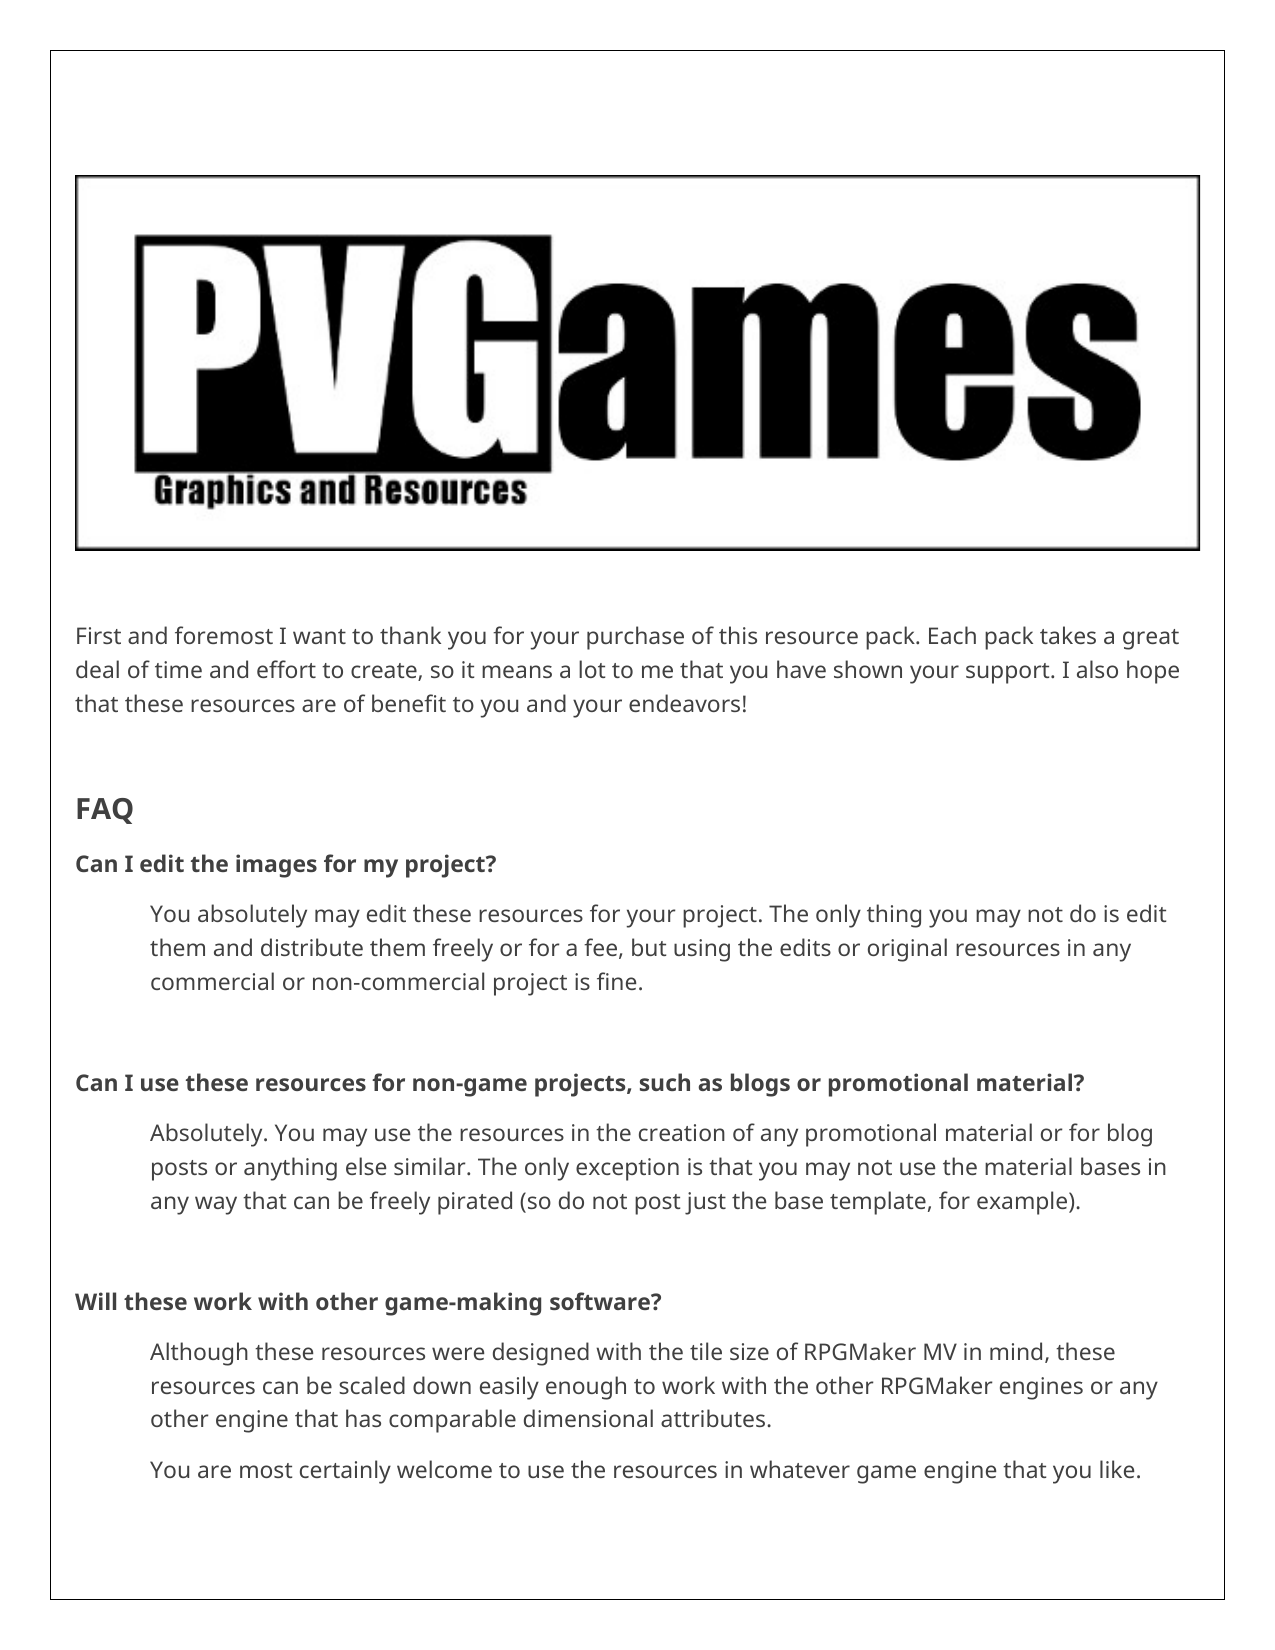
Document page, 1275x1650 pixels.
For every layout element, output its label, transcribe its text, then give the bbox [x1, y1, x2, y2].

text Although these resources were designed with the tile size of RPGMaker MV in mind, these resources can be scaled down easily enough to work with the other RPGMaker engines or any other engine that has comparable dimensional attributes. [150, 1336, 1200, 1434]
text Can I use these resources for non-game projects, such as blogs or promotional material? [75, 1067, 1200, 1098]
text FAQ [75, 788, 1200, 828]
text Will these work with other game-making software? [75, 1285, 1200, 1317]
text Can I edit the images for my project? [75, 848, 1200, 879]
text First and foremost I want to thank you for your purchase of this resource pack. Each pack takes a great deal of time and effort to create, so it means a lot to me that you have shown your support. I also hope that these resources are of benefit to you and your endeavors! [75, 620, 1200, 719]
text You are most certainly welcome to use the resources in whatever game engine that you like. [150, 1454, 1200, 1485]
picture [75, 175, 1200, 551]
text Absolutely. You may use the resources in the creation of any promotional material or for blog posts or anything else similar. The only exception is that you may not use the material bases in any way that can be freely pirated (so do not post just the base template, for example). [150, 1117, 1200, 1216]
text You absolutely may edit these resources for your project. The only thing you may not do is edit them and distribute them freely or for a fee, but using the edits or original resources in any commercial or non-commercial project is fine. [150, 898, 1200, 997]
